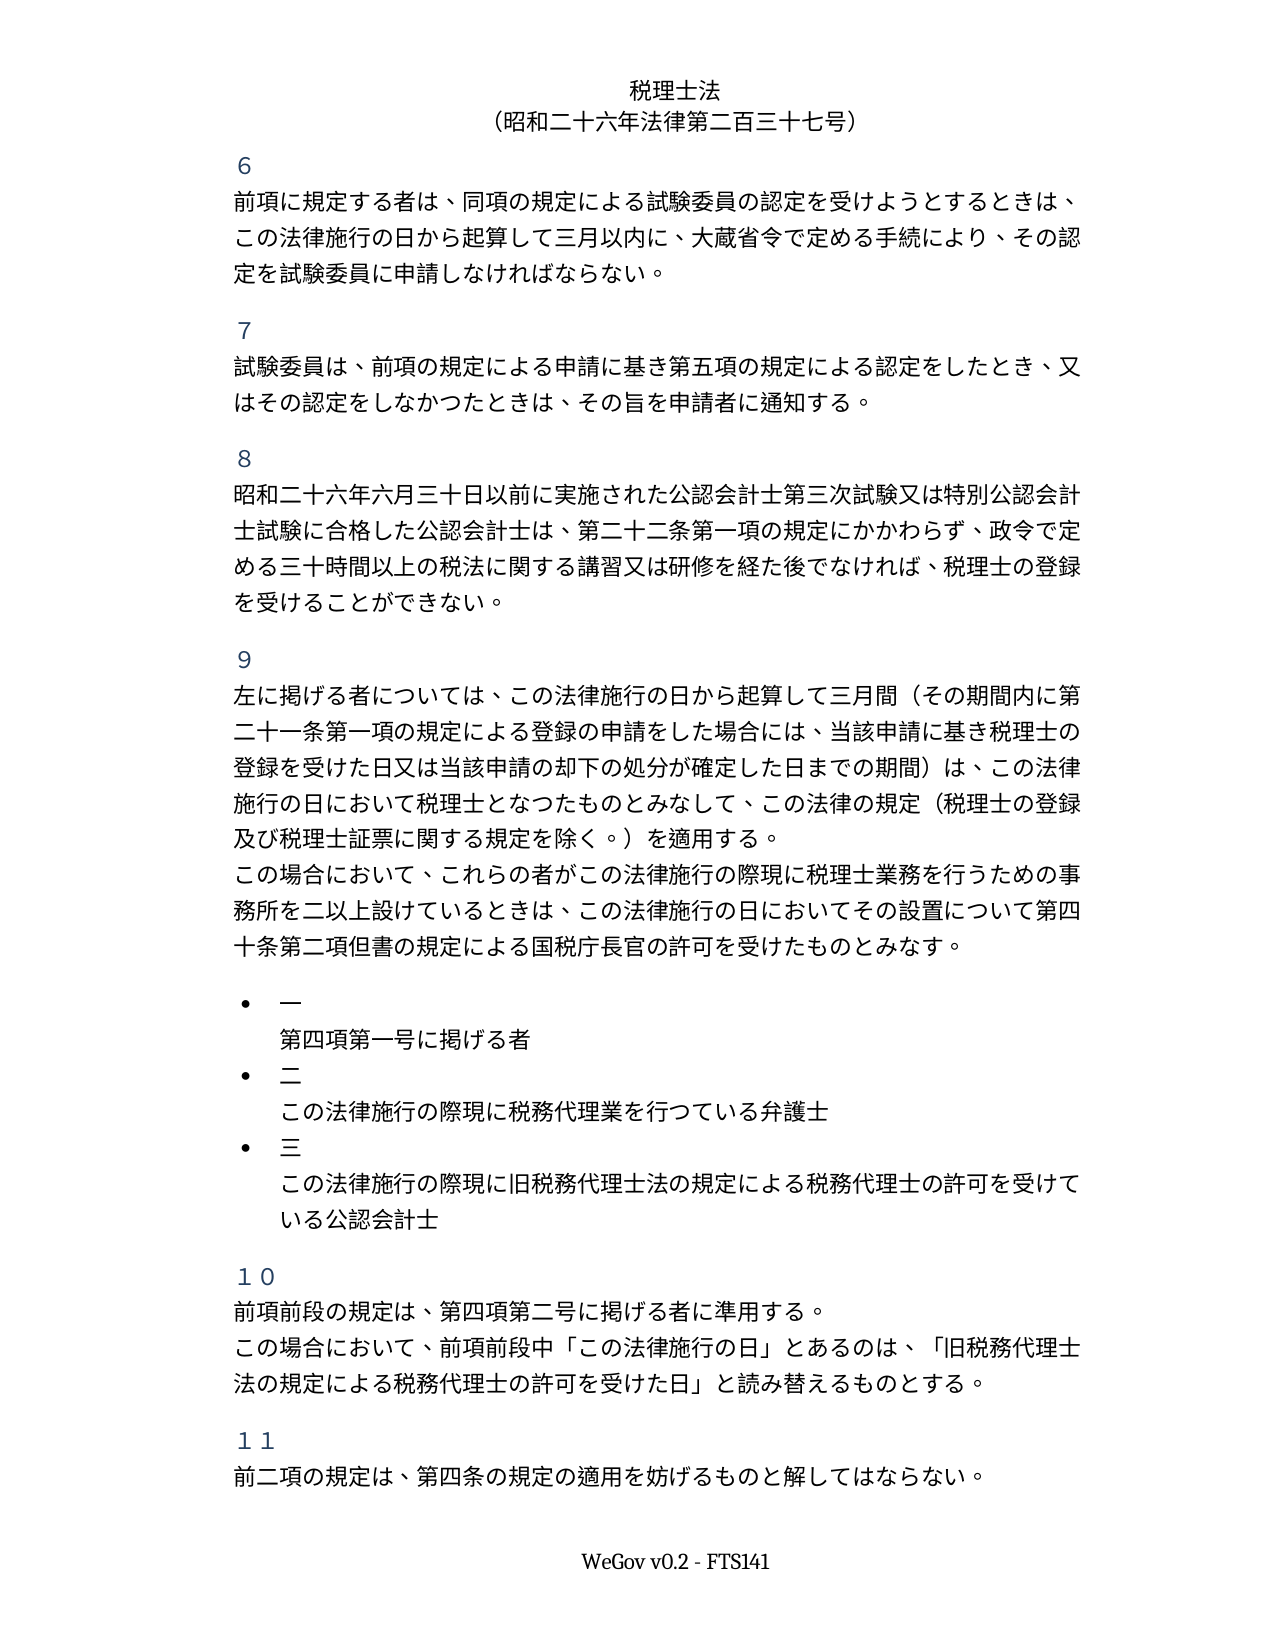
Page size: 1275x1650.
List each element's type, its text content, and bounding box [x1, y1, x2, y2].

text 試験委員は、前項の規定による申請に基き第五項の規定による認定をしたとき、又はその認定をしなかつたときは、その旨を申請者に通知する。 [233, 351, 1087, 418]
text 前項に規定する者は、同項の規定による試験委員の認定を受けようとするときは、この法律施行の日から起算して三月以内に、大蔵省令で定める手続により、その認定を試験委員に申請しなければならない。 [233, 186, 1087, 289]
subtitle １１ [233, 1425, 1087, 1456]
subtitle ７ [233, 314, 1087, 346]
list 二 この法律施行の際現に税務代理業を行つている弁護士 [242, 1060, 1087, 1127]
list 三 この法律施行の際現に旧税務代理士法の規定による税務代理士の許可を受けている公認会計士 [242, 1132, 1087, 1235]
text 前二項の規定は、第四条の規定の適用を妨げるものと解してはならない。 [233, 1461, 1087, 1492]
subtitle ６ [233, 150, 1087, 181]
subtitle ９ [233, 644, 1087, 675]
subtitle ８ [233, 443, 1087, 474]
subtitle １０ [233, 1260, 1087, 1292]
text 昭和二十六年六月三十日以前に実施された公認会計士第三次試験又は特別公認会計士試験に合格した公認会計士は、第二十二条第一項の規定にかかわらず、政令で定める三十時間以上の税法に関する講習又は研修を経た後でなければ、税理士の登録を受けることができない。 [233, 479, 1087, 618]
list 一 第四項第一号に掲げる者 [242, 988, 1087, 1055]
text 左に掲げる者については、この法律施行の日から起算して三月間（その期間内に第二十一条第一項の規定による登録の申請をした場合には、当該申請に基き税理士の登録を受けた日又は当該申請の却下の処分が確定した日までの期間）は、この法律施行の日において税理士となつたものとみなして、この法律の規定（税理士の登録及び税理士証票に関する規定を除く。）を適用する。 この場合において、これらの者がこの法律施行の際現に税理士業務を行うための事務所を二以上設けているときは、この法律施行の日においてその設置について第四十条第二項但書の規定による国税庁長官の許可を受けたものとみなす。 [233, 680, 1087, 962]
text 前項前段の規定は、第四項第二号に掲げる者に準用する。 この場合において、前項前段中「この法律施行の日」とあるのは、「旧税務代理士法の規定による税務代理士の許可を受けた日」と読み替えるものとする。 [233, 1296, 1087, 1399]
